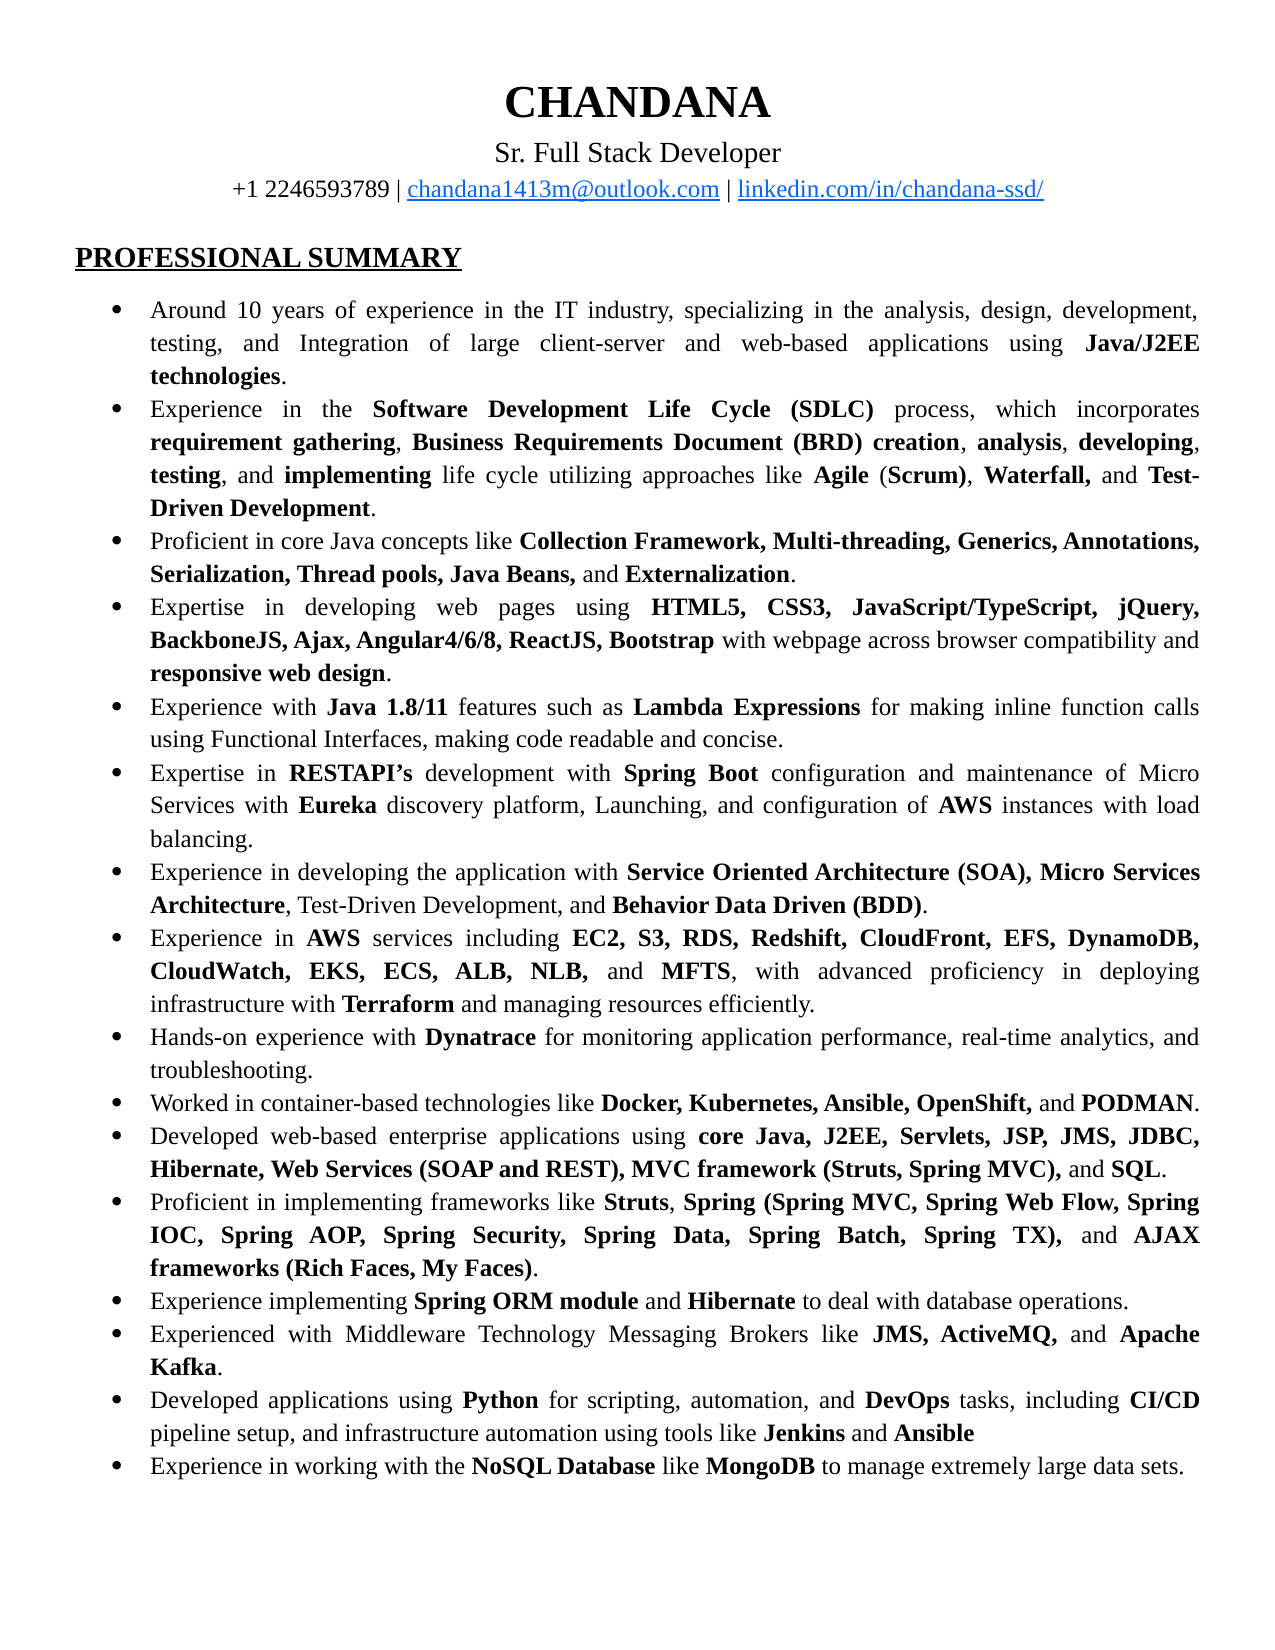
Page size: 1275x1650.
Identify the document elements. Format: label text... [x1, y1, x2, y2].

list Experience in AWS services including EC2, S3, RDS, Redshift, CloudFront, EFS, DynamoDB, CloudWatch, EKS, ECS, ALB, NLB, and MFTS, with advanced proficiency in deploying infrastructure with Terraform and managing resources efficiently. [112, 923, 1200, 1017]
list Hands-on experience with Dynatrace for monitoring application performance, real-time analytics, and troubleshooting. [112, 1022, 1200, 1083]
text +1 2246593789 | chandana1413m@outlook.com | linkedin.com/in/chandana-ssd/ [75, 174, 1200, 203]
list Experience in working with the NoSQL Database like MongoDB to manage extremely large data sets. [112, 1451, 1200, 1480]
list Proficient in implementing frameworks like Struts, Spring (Spring MVC, Spring Web Flow, Spring IOC, Spring AOP, Spring Security, Spring Data, Spring Batch, Spring TX), and AJAX frameworks (Rich Faces, My Faces). [112, 1187, 1200, 1282]
list Developed web-based enterprise applications using core Java, J2EE, Servlets, JSP, JMS, JDBC, Hibernate, Web Services (SOAP and REST), MVC framework (Struts, Spring MVC), and SQL. [112, 1121, 1200, 1183]
list Worked in container-based technologies like Docker, Kubernetes, Ansible, OpenShift, and PODMAN. [112, 1088, 1200, 1117]
list Experienced with Middleware Technology Messaging Brokers like JMS, ActiveMQ, and Apache Kafka. [112, 1319, 1200, 1381]
list Experience in the Software Development Life Cycle (SDLC) process, which incorporates requirement gathering, Business Requirements Document (BRD) creation, analysis, developing, testing, and implementing life cycle utilizing approaches like Agile (Scrum), Waterfall, and Test-Driven Development. [112, 394, 1200, 522]
list Developed applications using Python for scripting, automation, and DevOps tasks, including CI/CD pipeline setup, and infrastructure automation using tools like Jenkins and Ansible [112, 1385, 1200, 1447]
list Expertise in developing web pages using HTML5, CSS3, JavaScript/TypeScript, jQuery, BackboneJS, Ajax, Angular4/6/8, ReactJS, Bootstrap with webpage across browser compatibility and responsive web design. [112, 592, 1200, 687]
list Around 10 years of experience in the IT industry, specializing in the analysis, design, development, testing, and Integration of large client-server and web-based applications using Java/J2EE technologies. [112, 295, 1200, 390]
list Experience implementing Spring ORM module and Hibernate to deal with database operations. [112, 1286, 1200, 1315]
text Sr. Full Stack Developer [75, 136, 1200, 169]
text CHANDANA [75, 75, 1200, 128]
list Proficient in core Java concepts like Collection Framework, Multi-threading, Generics, Annotations, Serialization, Thread pools, Java Beans, and Externalization. [112, 526, 1200, 588]
text PROFESSIONAL SUMMARY [75, 240, 1200, 274]
list Experience with Java 1.8/11 features such as Lambda Expressions for making inline function calls using Functional Interfaces, making code readable and concise. [112, 692, 1200, 753]
list Experience in developing the application with Service Oriented Architecture (SOA), Micro Services Architecture, Test-Driven Development, and Behavior Data Driven (BDD). [112, 857, 1200, 918]
list Expertise in RESTAPI’s development with Spring Boot configuration and maintenance of Micro Services with Eureka discovery platform, Launching, and configuration of AWS instances with load balancing. [112, 758, 1200, 852]
